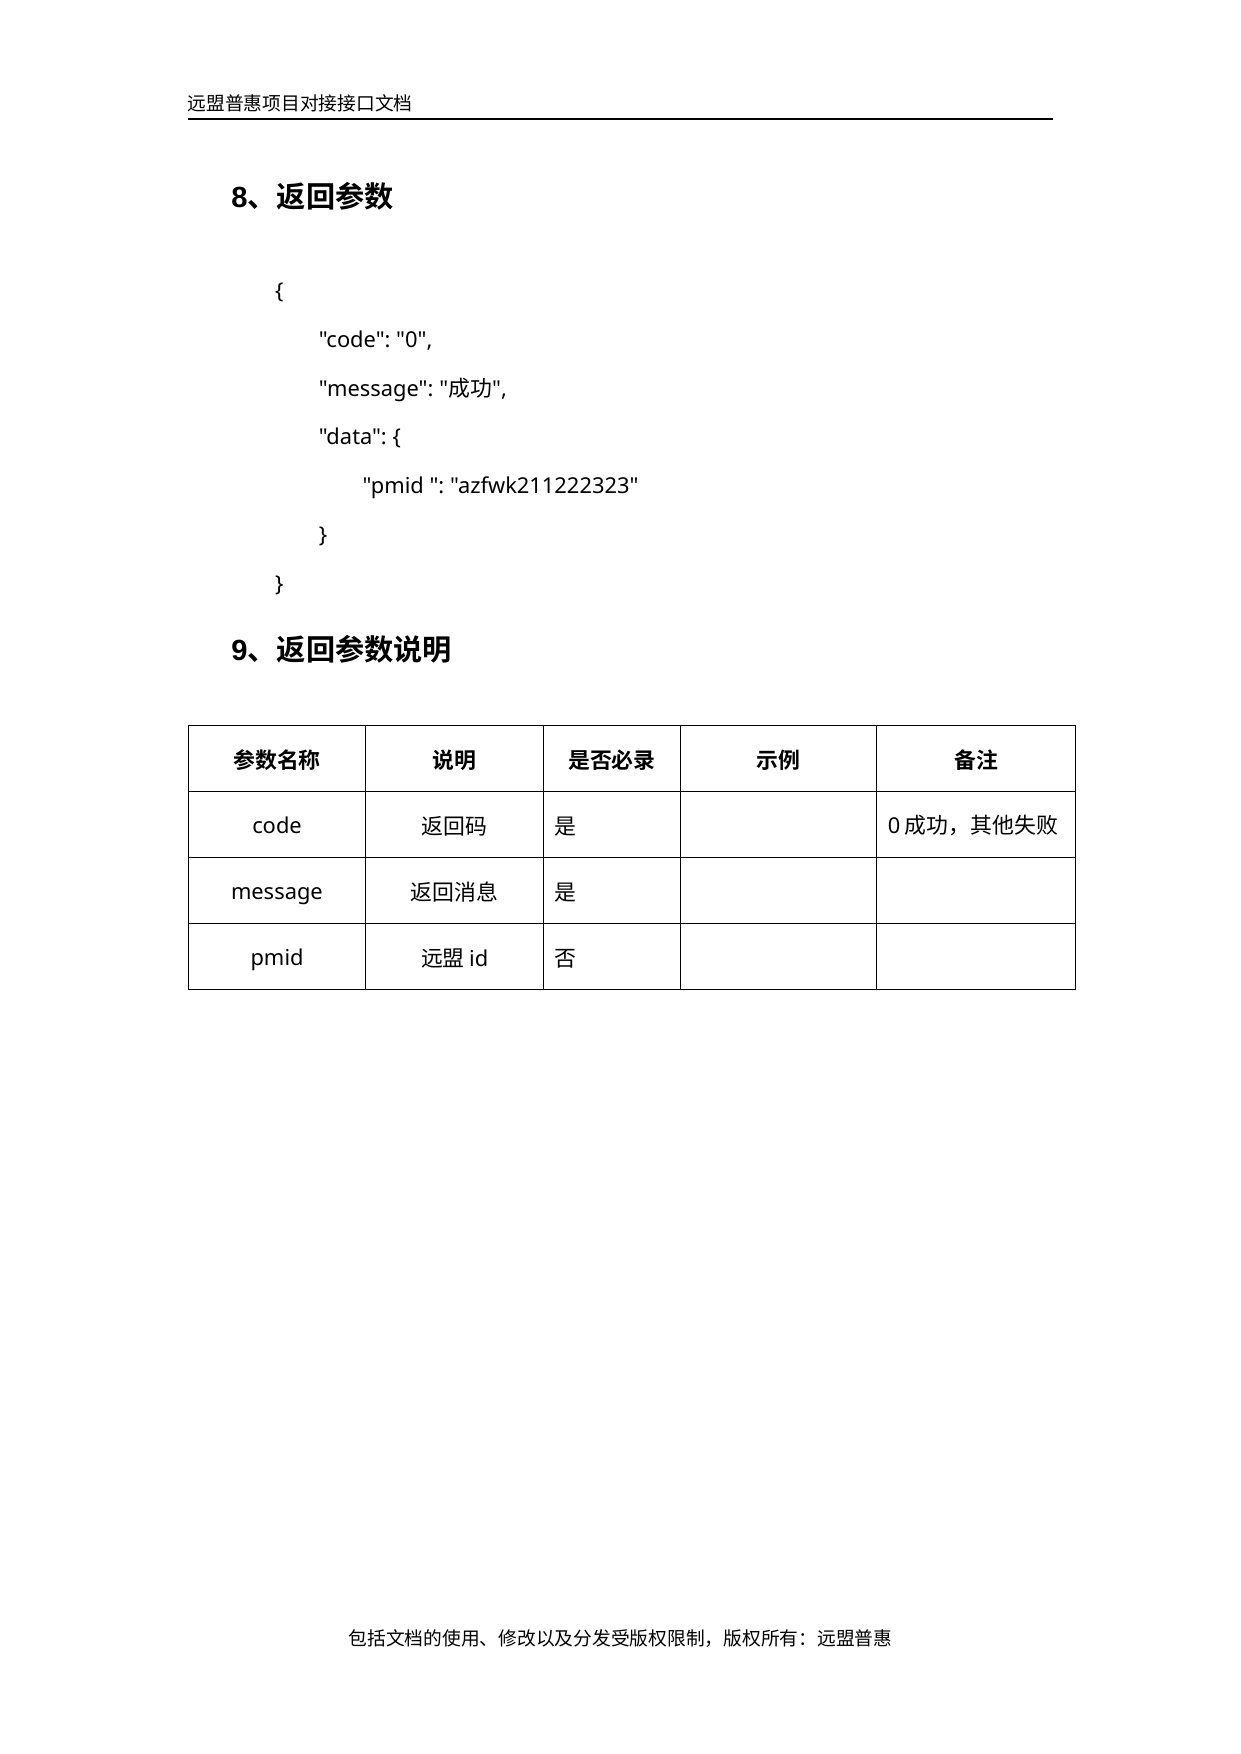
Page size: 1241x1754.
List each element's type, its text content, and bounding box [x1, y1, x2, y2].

table_header 示例 [681, 726, 876, 791]
table_cell [681, 924, 876, 989]
table_cell code [189, 792, 365, 857]
table_cell [681, 858, 876, 923]
text } [231, 566, 1053, 599]
text "code": "0", [231, 322, 1053, 355]
table_cell message [189, 858, 365, 923]
text "data": { [231, 420, 1053, 452]
table_cell [681, 792, 876, 857]
text } [231, 517, 1053, 550]
table_cell 否 [544, 924, 680, 989]
table_cell 返回消息 [366, 858, 543, 923]
table_header 备注 [877, 726, 1075, 791]
subtitle 8、返回参数 [231, 162, 1053, 227]
table_cell [877, 858, 1075, 923]
text { [231, 274, 1053, 306]
table_cell 是 [544, 858, 680, 923]
table_header 说明 [366, 726, 543, 791]
subtitle 9、返回参数说明 [231, 615, 1053, 680]
table_cell 远盟id [366, 924, 543, 989]
table_cell [877, 924, 1075, 989]
table_header 参数名称 [189, 726, 365, 791]
text "pmid ": "azfwk211222323" [231, 469, 1053, 501]
table_cell 是 [544, 792, 680, 857]
table_cell 返回码 [366, 792, 543, 857]
text "message": "成功", [231, 371, 1053, 404]
table_cell pmid [189, 924, 365, 989]
table_header 是否必录 [544, 726, 680, 791]
table_cell 0成功，其他失败 [877, 792, 1075, 857]
